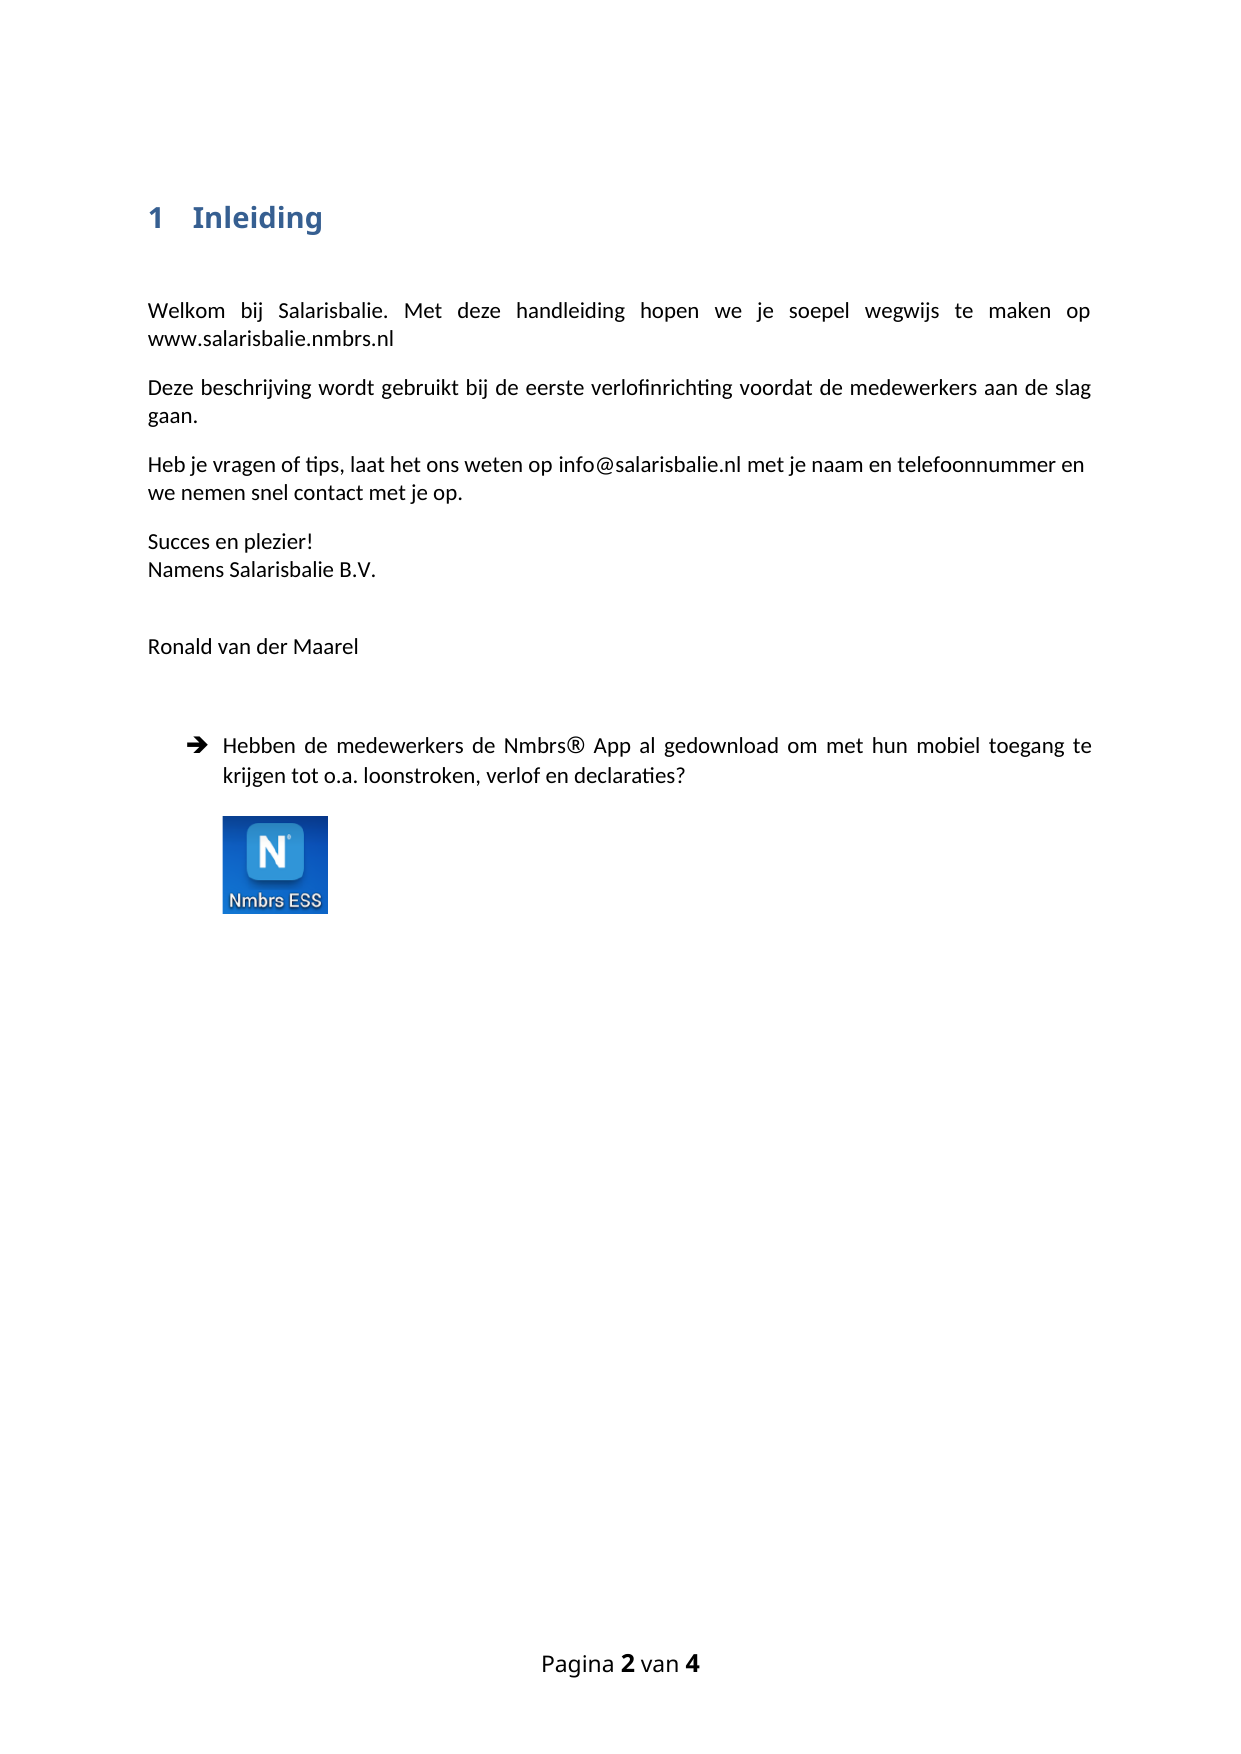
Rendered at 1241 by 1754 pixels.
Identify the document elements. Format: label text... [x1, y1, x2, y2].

text Succes en plezier! [148, 527, 1093, 555]
text Namens Salarisbalie B.V. [148, 555, 1093, 583]
list Hebben de medewerkers de Nmbrs App al gedownload om met hun mobiel toegang te krijgen tot o.a. loonstroken, verlof en declaraties? [185, 729, 1093, 789]
picture [222, 816, 328, 914]
subtitle Inleiding [148, 198, 1093, 237]
text Deze beschrijving wordt gebruikt bij de eerste verlofinrichting voordat de medewerkers aan de slag gaan. [148, 373, 1093, 429]
text Ronald van der Maarel [148, 632, 1093, 660]
text Welkom bij Salarisbalie. Met deze handleiding hopen we je soepel wegwijs te maken op www.salarisbalie.nmbrs.nl [148, 296, 1093, 352]
text Heb je vragen of tips, laat het ons weten op info@salarisbalie.nl met je naam en telefoonnummer en we nemen snel contact met je op. [148, 450, 1093, 506]
